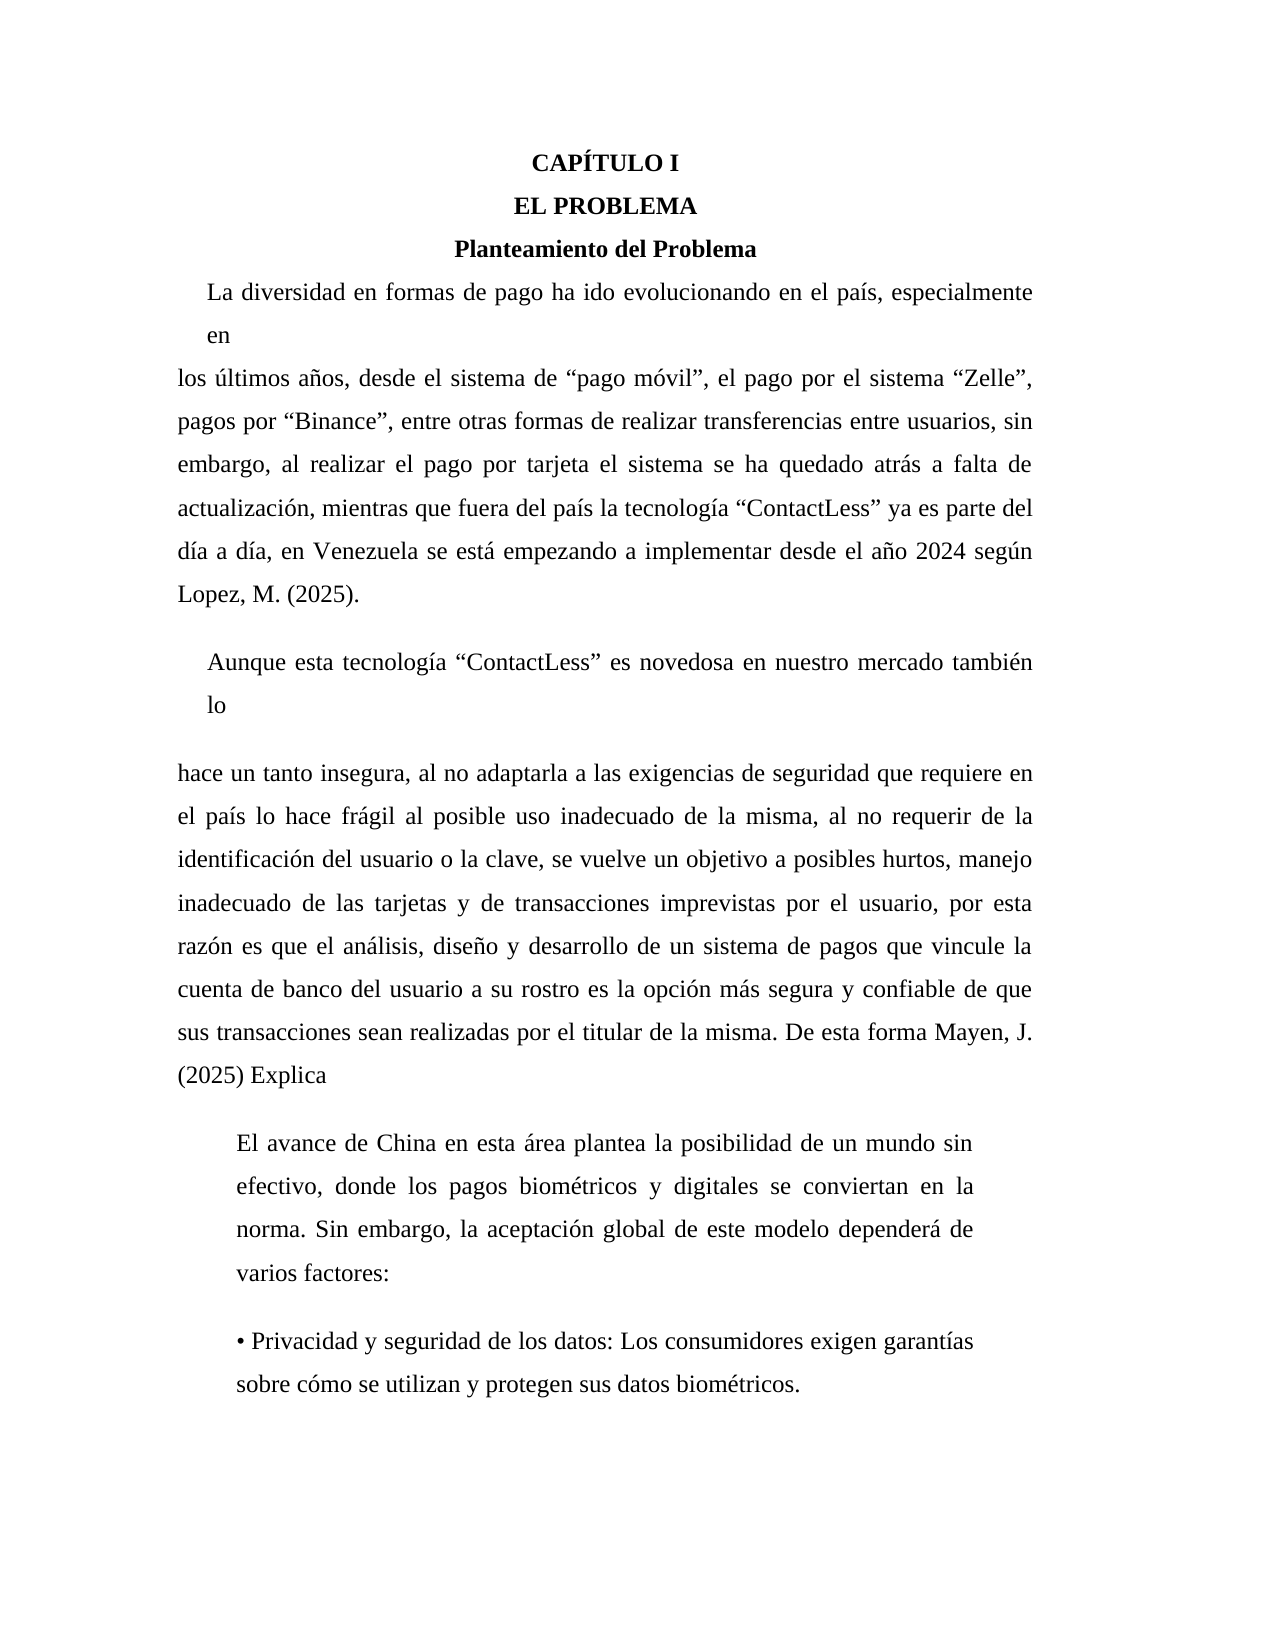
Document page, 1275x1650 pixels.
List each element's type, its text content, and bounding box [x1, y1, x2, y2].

text El avance de China en esta área plantea la posibilidad de un mundo sin efectivo, donde los pagos biométricos y digitales se conviertan en la norma. Sin embargo, la aceptación global de este modelo dependerá de varios factores: [236, 1128, 974, 1286]
text CAPÍTULO I [177, 148, 1034, 176]
text La diversidad en formas de pago ha ido evolucionando en el país, especialmente en [207, 277, 1034, 349]
text EL PROBLEMA [177, 191, 1034, 219]
text hace un tanto insegura, al no adaptarla a las exigencias de seguridad que requiere en el país lo hace frágil al posible uso inadecuado de la misma, al no requerir de la identificación del usuario o la clave, se vuelve un objetivo a posibles hurtos, manejo inadecuado de las tarjetas y de transacciones imprevistas por el usuario, por esta razón es que el análisis, diseño y desarrollo de un sistema de pagos que vincule la cuenta de banco del usuario a su rostro es la opción más segura y confiable de que sus transacciones sean realizadas por el titular de la misma. De esta forma Mayen, J. (2025) Explica [177, 758, 1034, 1089]
text Planteamiento del Problema [177, 234, 1034, 263]
text • Privacidad y seguridad de los datos: Los consumidores exigen garantías sobre cómo se utilizan y protegen sus datos biométricos. [236, 1326, 974, 1398]
text los últimos años, desde el sistema de “pago móvil”, el pago por el sistema “Zelle”, pagos por “Binance”, entre otras formas de realizar transferencias entre usuarios, sin embargo, al realizar el pago por tarjeta el sistema se ha quedado atrás a falta de actualización, mientras que fuera del país la tecnología “ContactLess” ya es parte del día a día, en Venezuela se está empezando a implementar desde el año 2024 según Lopez, M. (2025). [177, 363, 1034, 608]
text Aunque esta tecnología “ContactLess” es novedosa en nuestro mercado también lo [207, 647, 1034, 719]
